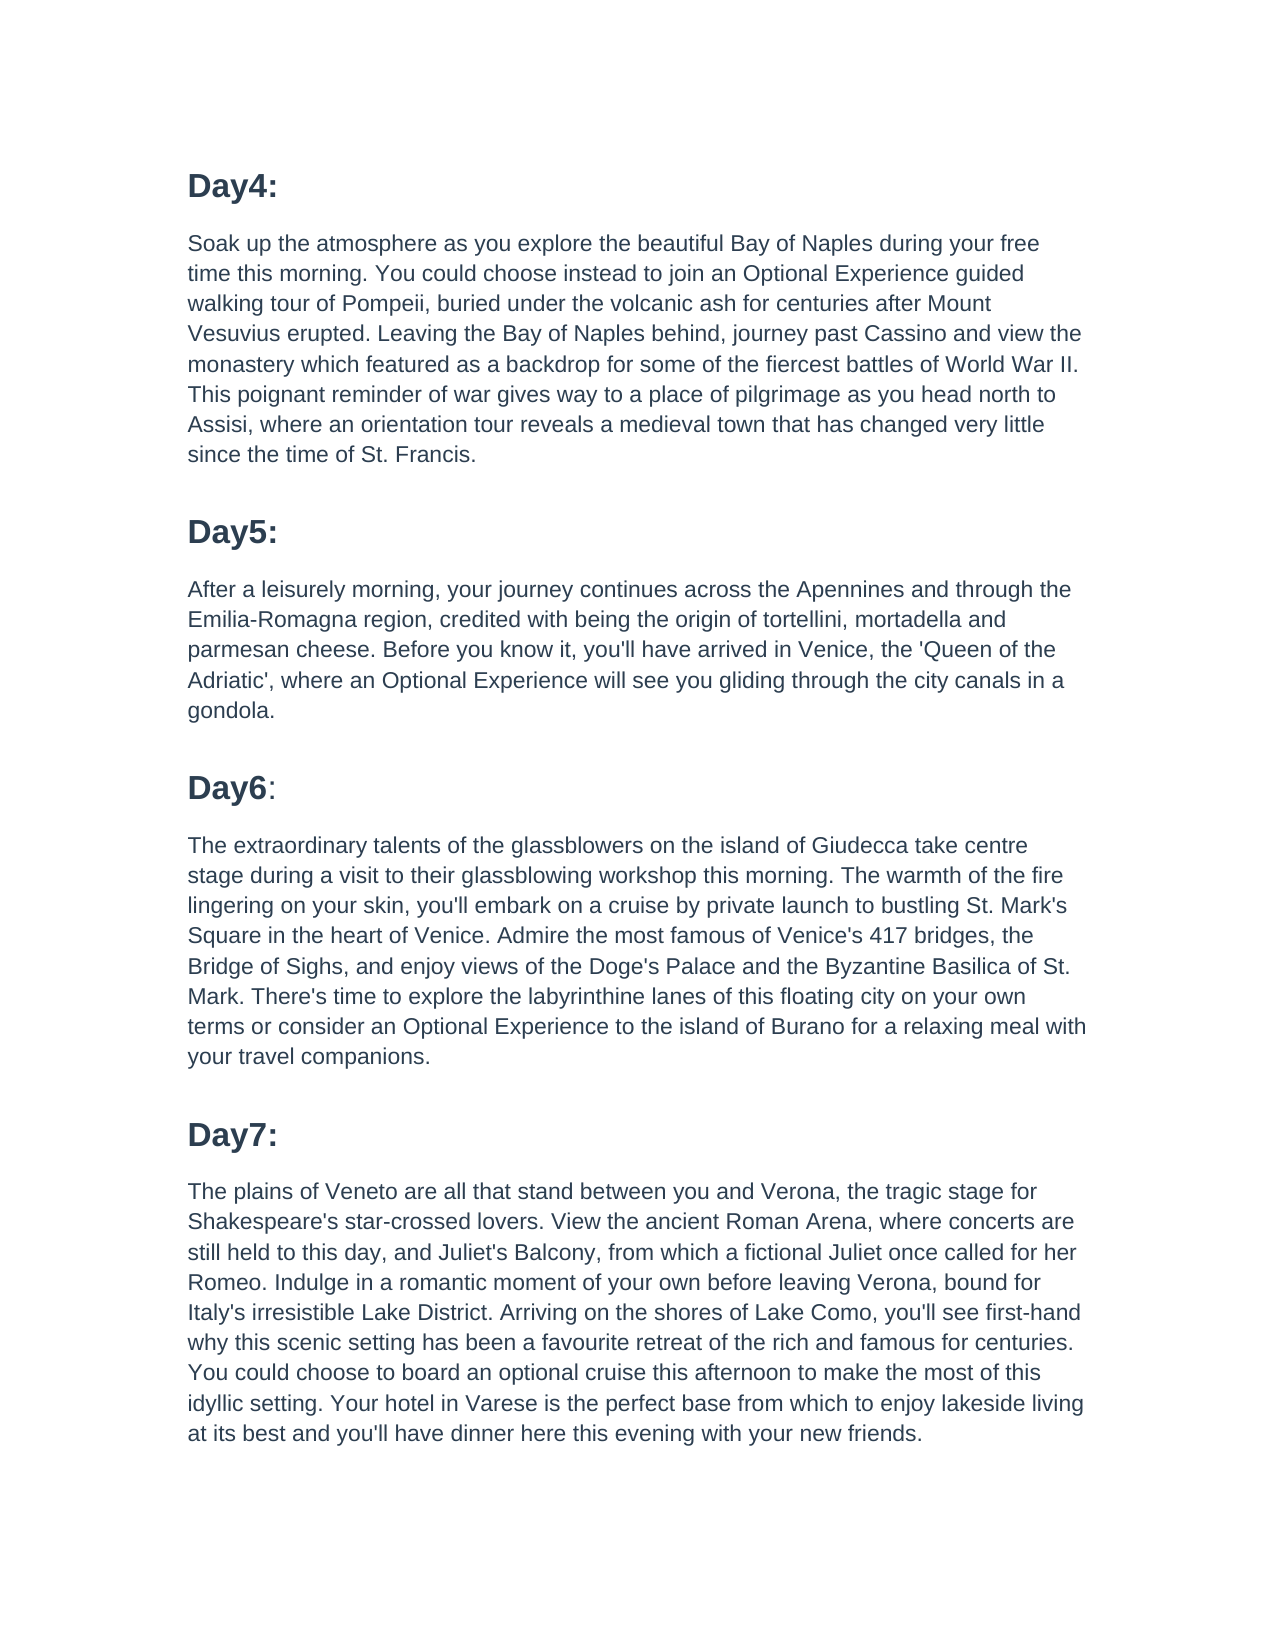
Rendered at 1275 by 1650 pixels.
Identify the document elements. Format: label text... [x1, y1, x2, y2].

text The plains of Veneto are all that stand between you and Verona, the tragic stage for Shakespeare's star-crossed lovers. View the ancient Roman Arena, where concerts are still held to this day, and Juliet's Balcony, from which a fictional Juliet once called for her Romeo. Indulge in a romantic moment of your own before leaving Verona, bound for Italy's irresistible Lake District. Arriving on the shores of Lake Como, you'll see first-hand why this scenic setting has been a favourite retreat of the rich and famous for centuries. You could choose to board an optional cruise this afternoon to make the most of this idyllic setting. Your hotel in Varese is the perfect base from which to enjoy lakeside living at its best and you'll have dinner here this evening with your new friends. [187, 1178, 1087, 1446]
text Soak up the atmosphere as you explore the beautiful Bay of Naples during your free time this morning. You could choose instead to join an Optional Experience guided walking tour of Pompeii, buried under the volcanic ash for centuries after Mount Vesuvius erupted. Leaving the Bay of Naples behind, journey past Cassino and view the monastery which featured as a backdrop for some of the fiercest battles of World War II. This poignant reminder of war gives way to a place of pilgrimage as you head north to Assisi, where an orientation tour reveals a medieval town that has changed very little since the time of St. Francis. [187, 230, 1087, 467]
text The extraordinary talents of the glassblowers on the island of Giudecca take centre stage during a visit to their glassblowing workshop this morning. The warmth of the fire lingering on your skin, you'll embark on a cruise by private launch to bustling St. Mark's Square in the heart of Venice. Admire the most famous of Venice's 417 bridges, the Bridge of Sighs, and enjoy views of the Doge's Palace and the Byzantine Basilica of St. Mark. There's time to explore the labyrinthine lanes of this floating city on your own terms or consider an Optional Experience to the island of Burano for a relaxing meal with your travel companions. [187, 832, 1087, 1022]
text Day7: [187, 1098, 1087, 1153]
text After a leisurely morning, your journey continues across the Apennines and through the Emilia-Romagna region, credited with being the origin of tortellini, mortadella and parmesan cheese. Before you know it, you'll have arrived in Venice, the 'Queen of the Adriatic', where an Optional Experience will see you gliding through the city canals in a gondola. [187, 576, 1087, 723]
text Day5: [187, 496, 1087, 551]
text Day6: [187, 752, 1087, 807]
text Day4: [187, 150, 1087, 205]
text The extraordinary talents of the glassblowers on the island of Giudecca take centre stage during a visit to their glassblowing workshop this morning. The warmth of the fire lingering on your skin, you'll embark on a cruise by private launch to bustling St. Mark's Square in the heart of Venice. Admire the most famous of Venice's 417 bridges, the Bridge of Sighs, and enjoy views of the Doge's Palace and the Byzantine Basilica of St. Mark. There's time to explore the labyrinthine lanes of this floating city on your own terms or consider an Optional Experience to the island of Burano for a relaxing meal with your travel companions. [187, 1023, 1087, 1069]
